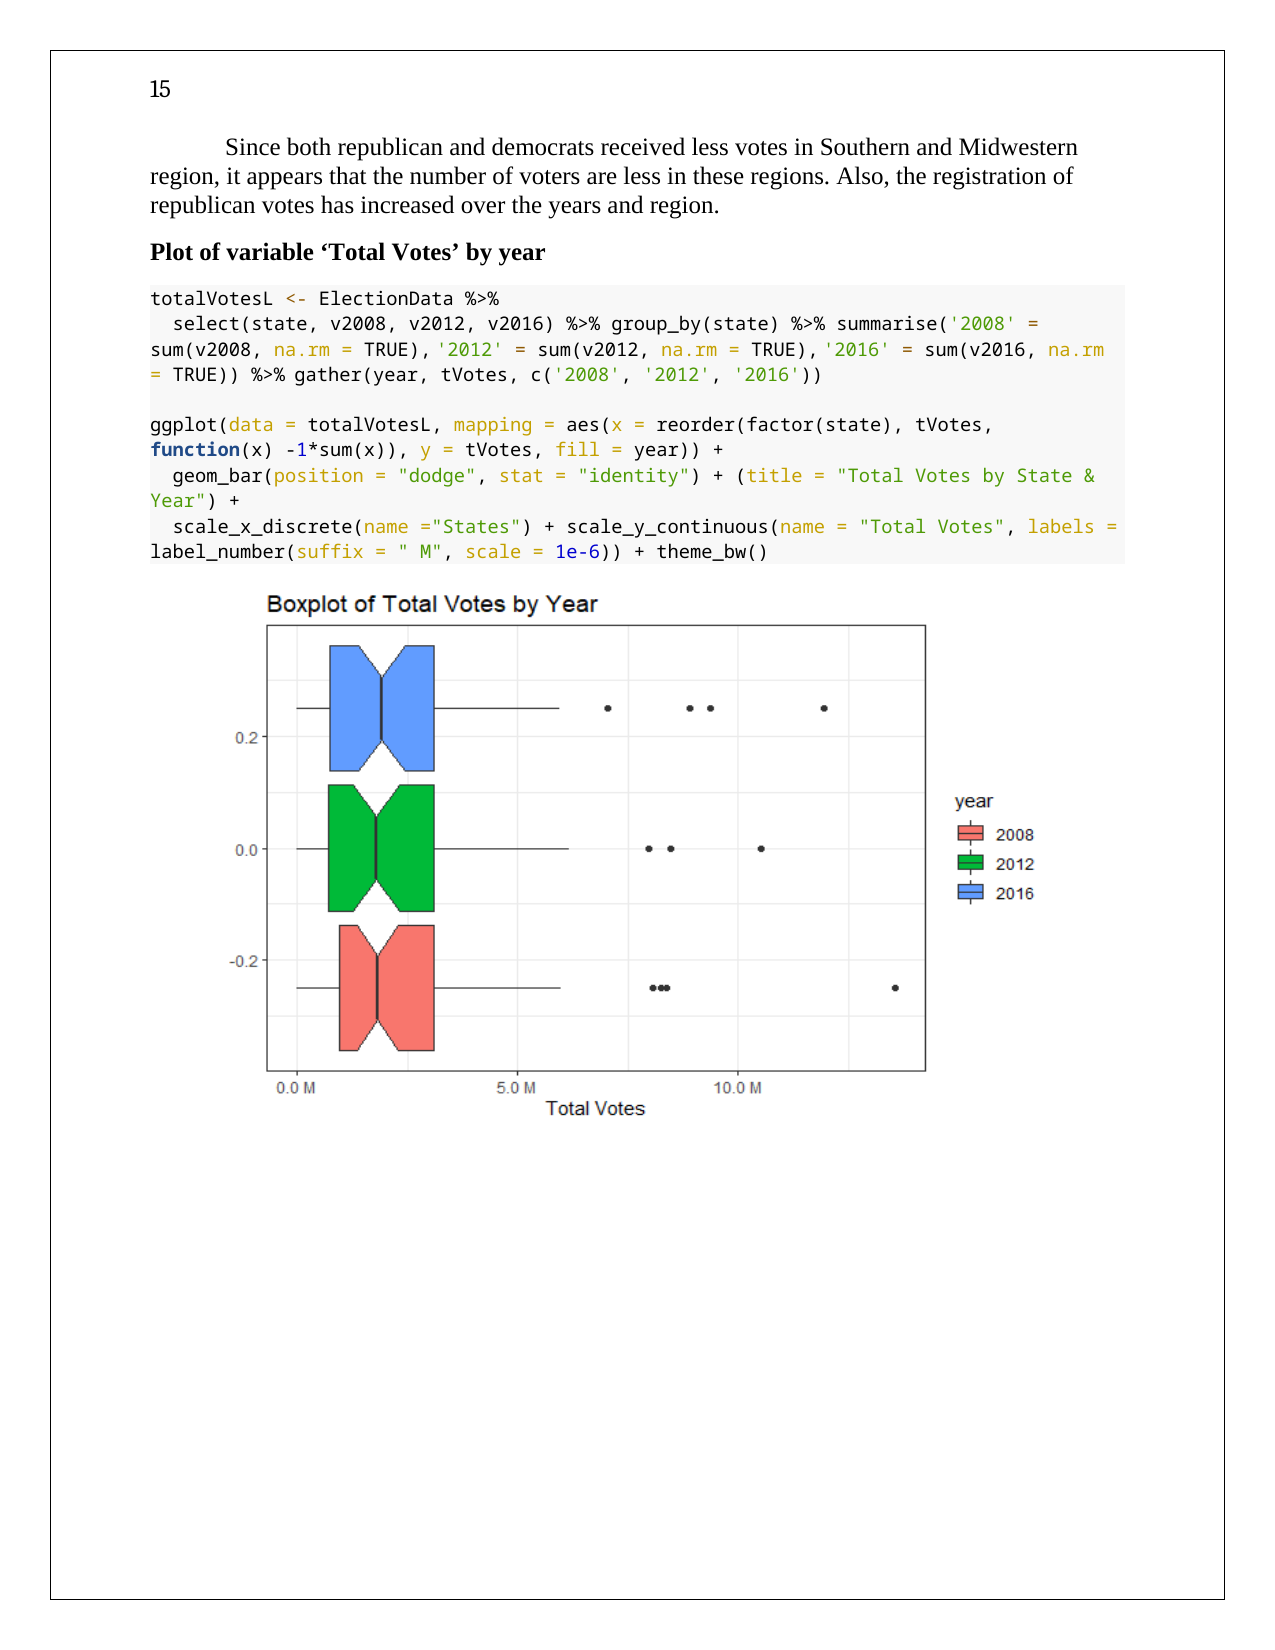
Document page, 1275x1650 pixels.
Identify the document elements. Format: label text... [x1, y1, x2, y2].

text Plot of variable ‘Total Votes’ by year [150, 237, 1125, 266]
text Since both republican and democrats received less votes in Southern and Midwestern region, it appears that the number of voters are less in these regions. Also, the registration of republican votes has increased over the years and region. [150, 132, 1125, 219]
text totalVotesL <- ElectionData %>% select(state, v2008, v2012, v2016) %>% group_by(state) %>% summarise('2008' = sum(v2008, na.rm = TRUE), '2012' = sum(v2012, na.rm = TRUE), '2016' = sum(v2016, na.rm = TRUE)) %>% gather(year, tVotes, c('2008', '2012', '2016')) ggplot(data = totalVotesL, mapping = aes(x = reorder(factor(state), tVotes, function(x) -1*sum(x)), y = tVotes, fill = year)) + geom_bar(position = "dodge", stat = "identity") + (title = "Total Votes by State & Year") + scale_x_discrete(name ="States") + scale_y_continuous(name = "Total Votes", labels = label_number(suffix = " M", scale = 1e-6)) + theme_bw() [150, 285, 1125, 564]
picture [220, 585, 1055, 1128]
